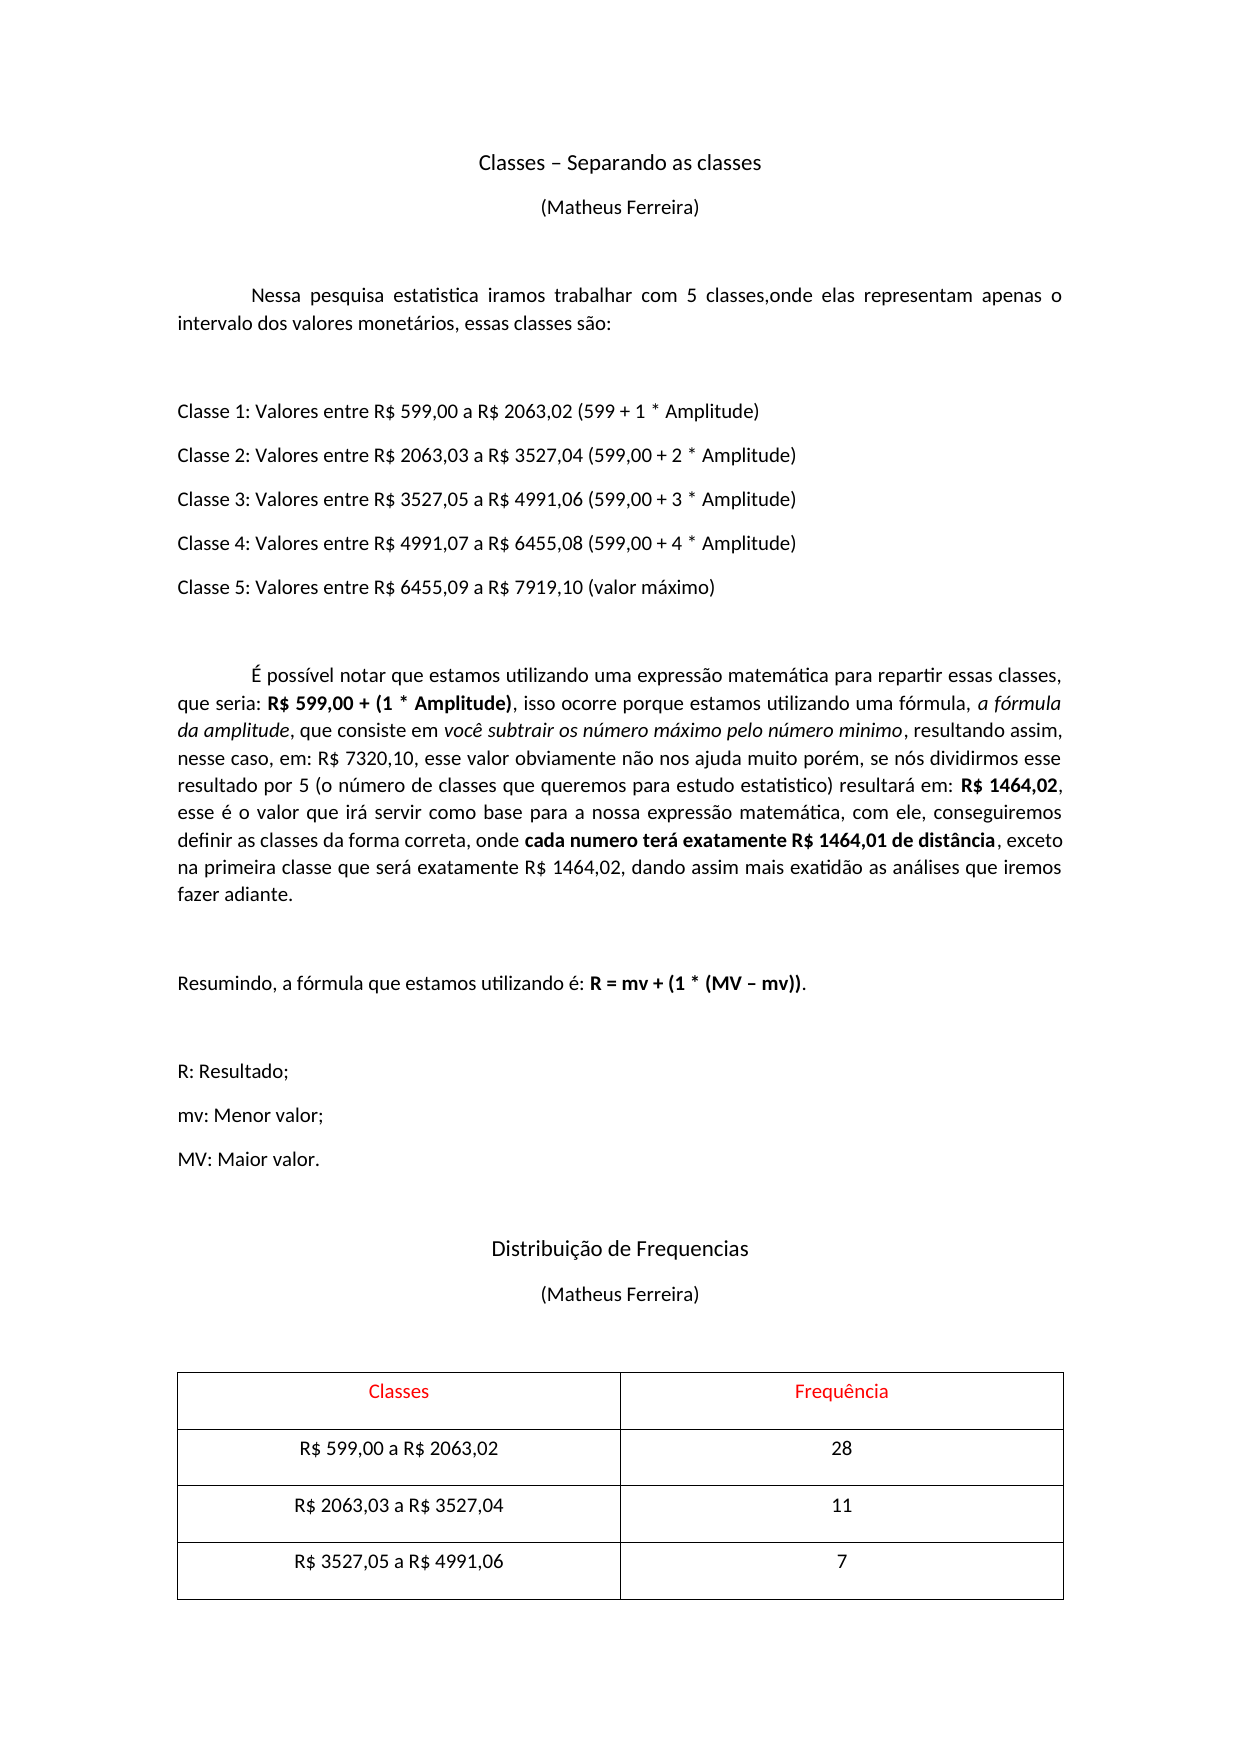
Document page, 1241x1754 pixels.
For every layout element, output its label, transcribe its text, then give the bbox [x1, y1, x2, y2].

list Classe 2: Valores entre R$ 2063,03 a R$ 3527,04 (599,00 + 2 * Amplitude) [177, 442, 1063, 468]
list É possível notar que estamos utilizando uma expressão matemática para repartir essas classes, que seria: R$ 599,00 + (1 * Amplitude), isso ocorre porque estamos utilizando uma fórmula, a fórmula da amplitude, que consiste em você subtrair os número máximo pelo número minimo, resultando assim, nesse caso, em: R$ 7320,10, esse valor obviamente não nos ajuda muito porém, se nós dividirmos esse resultado por 5 (o número de classes que queremos para estudo estatistico) resultará em: R$ 1464,02, esse é o valor que irá servir como base para a nossa expressão matemática, com ele, conseguiremos definir as classes da forma correta, onde cada numero terá exatamente R$ 1464,01 de distância, exceto na primeira classe que será exatamente R$ 1464,02, dando assim mais exatidão as análises que iremos fazer adiante. [177, 662, 1063, 907]
list Nessa pesquisa estatistica iramos trabalhar com 5 classes,onde elas representam apenas o intervalo dos valores monetários, essas classes são: [177, 283, 1063, 335]
table_header Classes [178, 1373, 620, 1429]
list Classe 5: Valores entre R$ 6455,09 a R$ 7919,10 (valor máximo) [177, 574, 1063, 600]
table_cell 11 [621, 1486, 1063, 1542]
list Classes – Separando as classes [177, 148, 1063, 176]
list Classe 4: Valores entre R$ 4991,07 a R$ 6455,08 (599,00 + 4 * Amplitude) [177, 530, 1063, 556]
list MV: Maior valor. [177, 1146, 1063, 1171]
list Distribuição de Frequencias [177, 1234, 1063, 1262]
list (Matheus Ferreira) [177, 1281, 1063, 1306]
list Resumindo, a fórmula que estamos utilizando é: R = mv + (1 * (MV – mv)). [177, 970, 1063, 995]
table_cell R$ 3527,05 a R$ 4991,06 [178, 1543, 620, 1599]
table_cell R$ 599,00 a R$ 2063,02 [178, 1430, 620, 1485]
list Classe 3: Valores entre R$ 3527,05 a R$ 4991,06 (599,00 + 3 * Amplitude) [177, 486, 1063, 512]
table_cell 28 [621, 1430, 1063, 1485]
table_header Frequência [621, 1373, 1063, 1429]
list R: Resultado; [177, 1058, 1063, 1083]
list mv: Menor valor; [177, 1102, 1063, 1127]
table_cell R$ 2063,03 a R$ 3527,04 [178, 1486, 620, 1542]
table_cell 7 [621, 1543, 1063, 1599]
list Classe 1: Valores entre R$ 599,00 a R$ 2063,02 (599 + 1 * Amplitude) [177, 398, 1063, 423]
list (Matheus Ferreira) [177, 194, 1063, 220]
